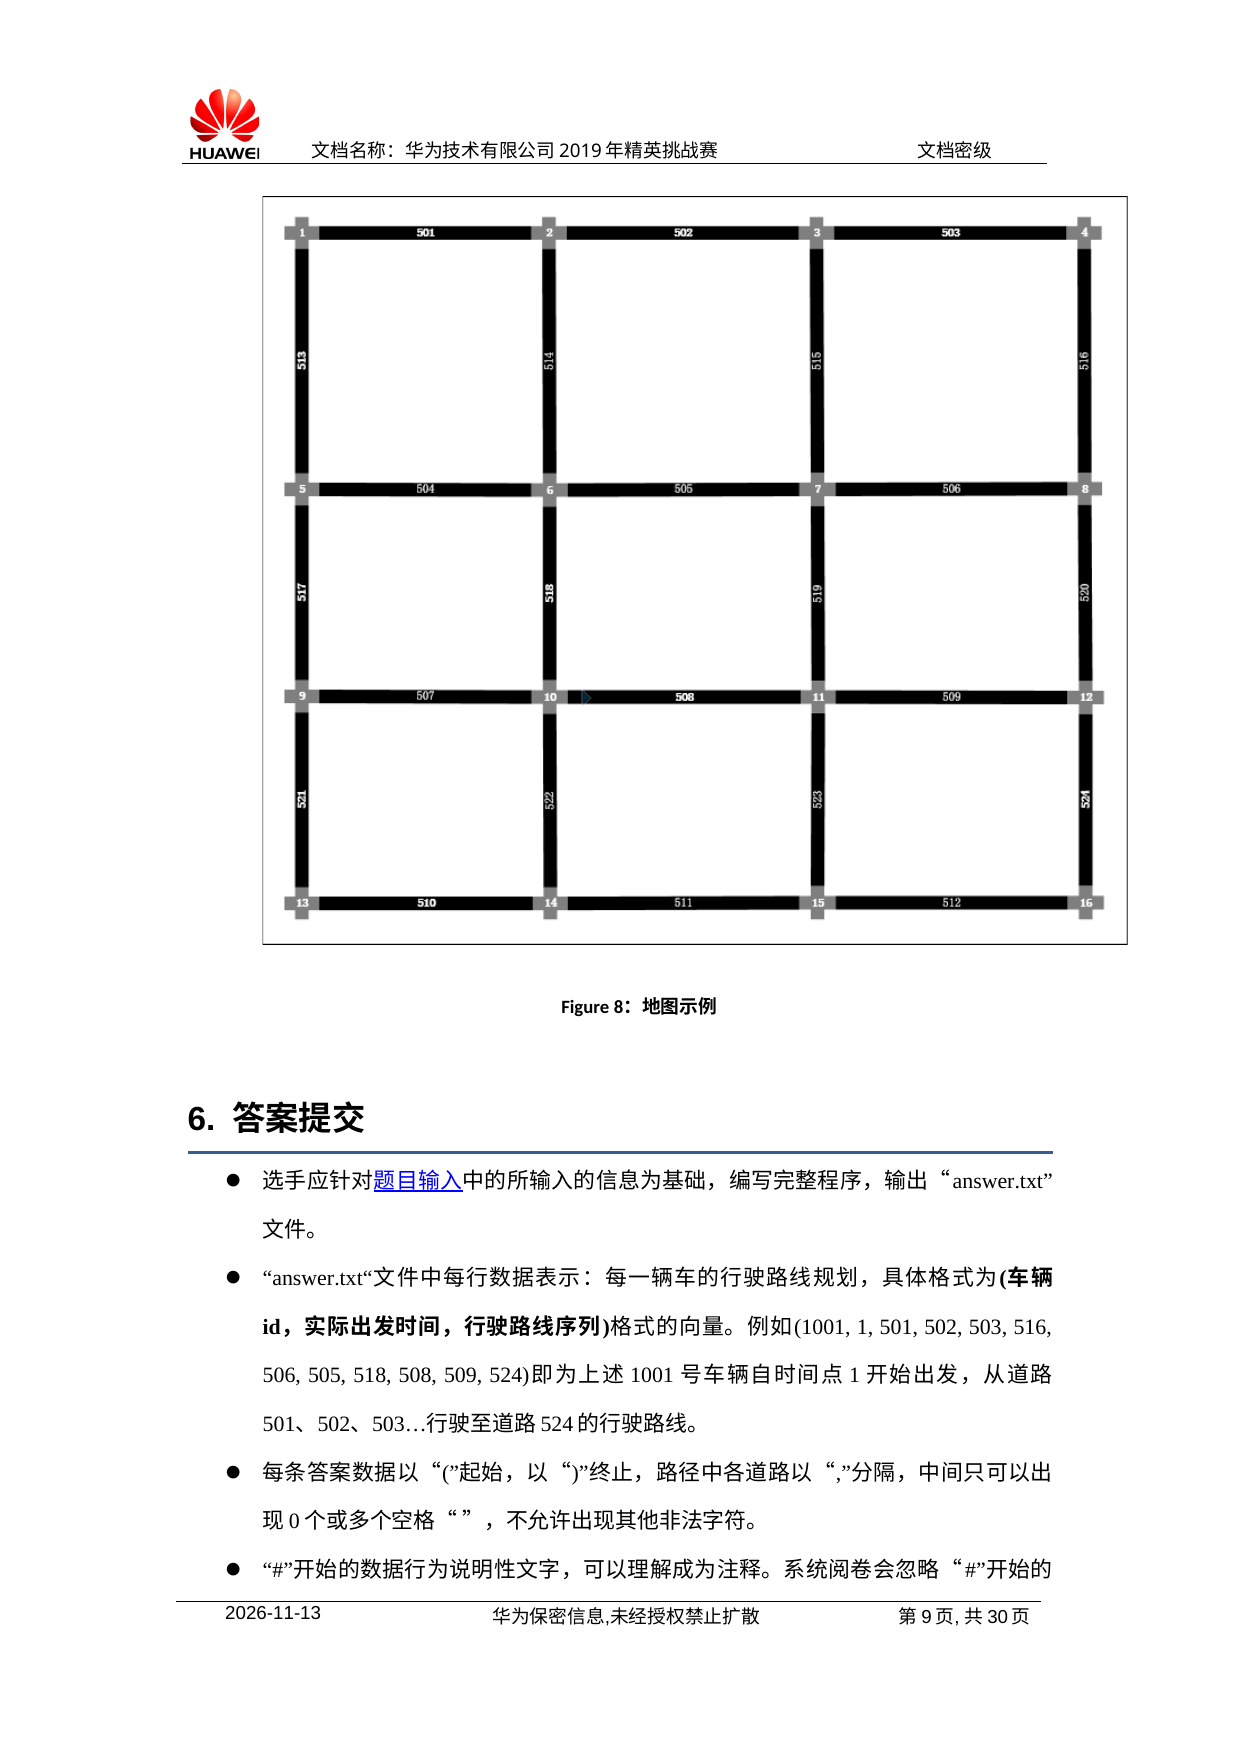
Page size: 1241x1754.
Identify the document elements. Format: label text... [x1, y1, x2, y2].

picture [262, 196, 1128, 945]
list “answer.txt“文件中每行数据表示：每一辆车的行驶路线规划，具体格式为(车辆id，实际出发时间，行驶路线序列)格式的向量。例如(1001, 1, 501, 502, 503, 516, 506, 505, 518, 508, 509, 524)即为上述1001号车辆自时间点1开始出发，从道路501、502、503…行驶至道路524的行驶路线。 [225, 1259, 1053, 1438]
subtitle 答案提交 [187, 1084, 1053, 1154]
picture [190, 89, 260, 159]
list 每条答案数据以“(”起始，以“)”终止，路径中各道路以“,”分隔，中间只可以出现0个或多个空格“ ”，不允许出现其他非法字符。 [225, 1454, 1053, 1535]
list 选手应针对题目输入中的所输入的信息为基础，编写完整程序，输出“answer.txt”文件。 [225, 1162, 1053, 1244]
list “#”开始的数据行为说明性文字，可以理解成为注释。系统阅卷会忽略“#”开始的该行数据。如：“#(carId,StartTime,RoadId...)” [225, 1551, 1053, 1584]
text Figure 8：地图示例 [187, 989, 1053, 1021]
